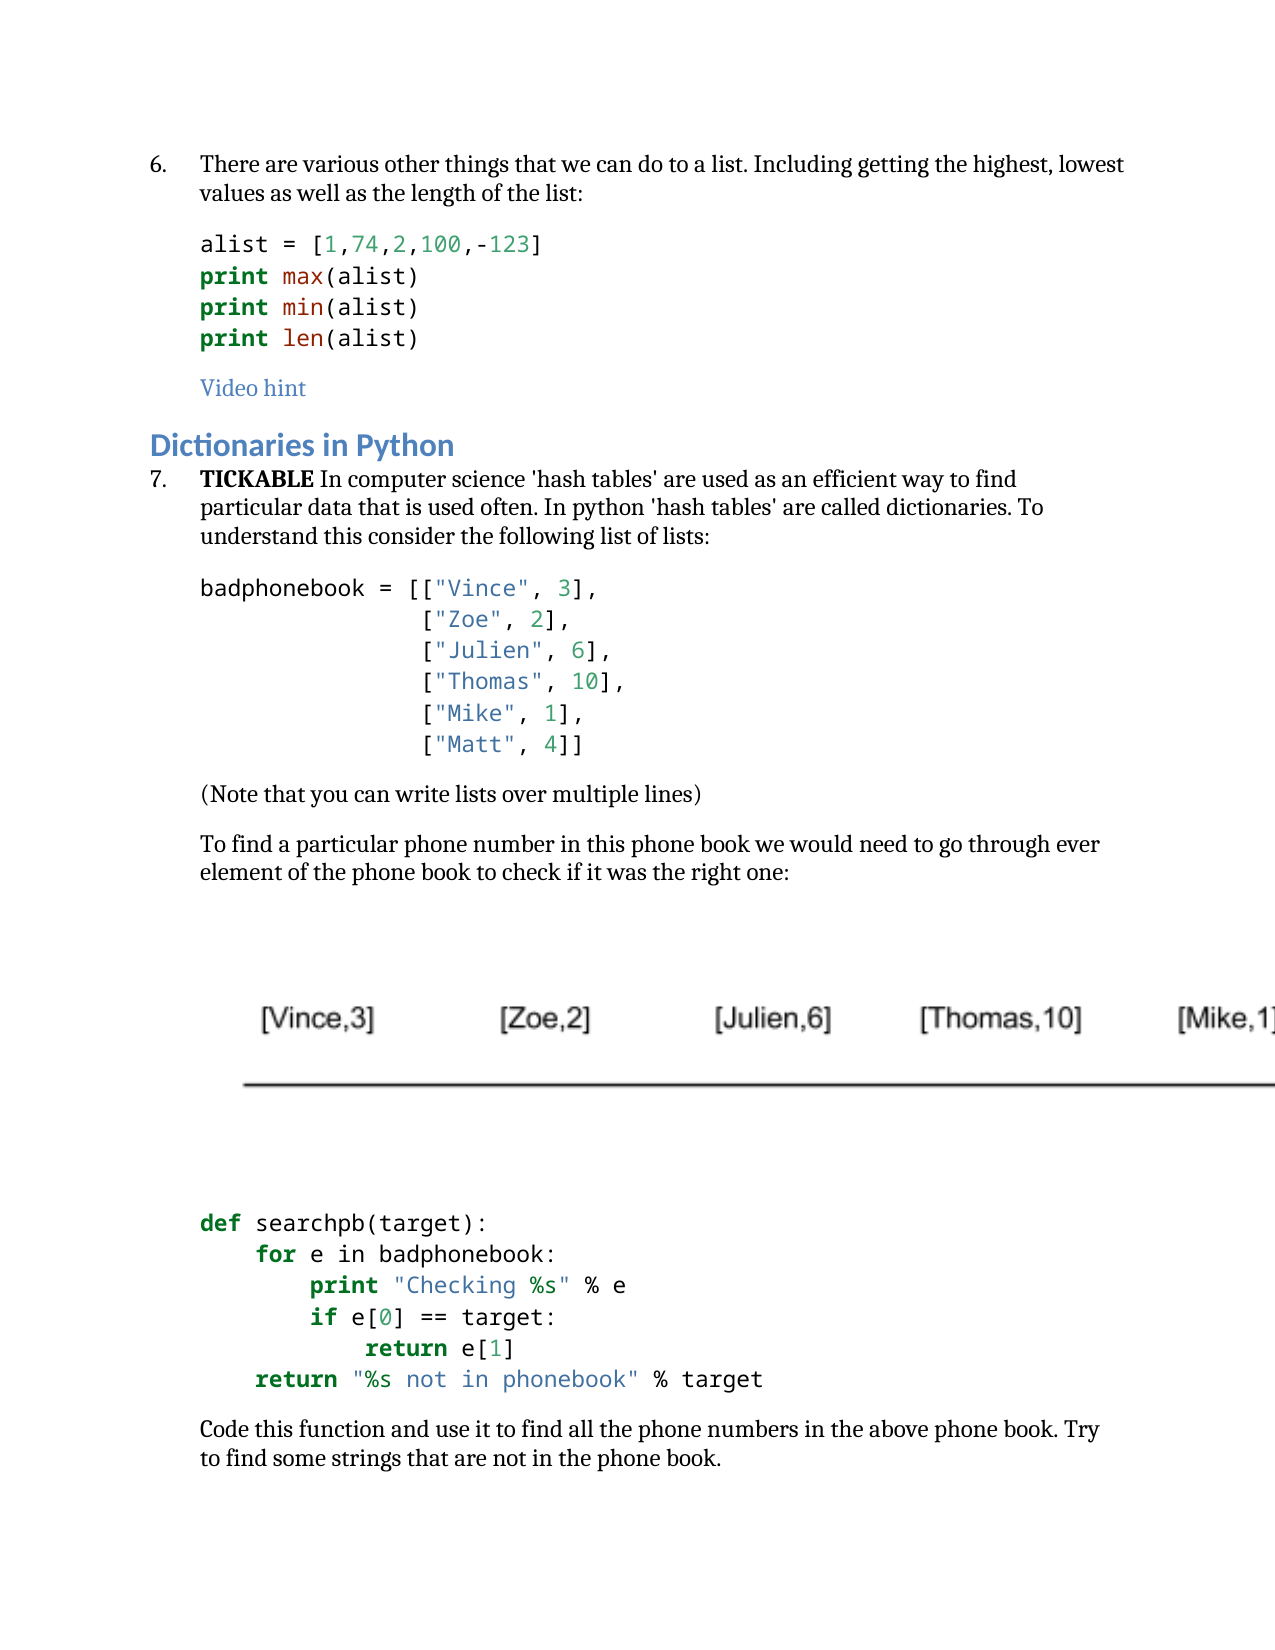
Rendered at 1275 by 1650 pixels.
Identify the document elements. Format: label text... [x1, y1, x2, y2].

list To find a particular phone number in this phone book we would need to go through ever element of the phone book to check if it was the right one: [150, 829, 1125, 887]
list def searchpb(target): for e in badphonebook: print "Checking %s" % e if e[0] == target: return e[1] return "%s not in phonebook" % target [150, 1207, 1125, 1394]
list There are various other things that we can do to a list. Including getting the highest, lowest values as well as the length of the list: [150, 150, 1125, 207]
list Code this function and use it to find all the phone numbers in the above phone book. Try to find some strings that are not in the phone book. [150, 1415, 1125, 1473]
subtitle Dictionaries in Python [150, 424, 1125, 464]
list Video hint [150, 374, 1125, 403]
picture [168, 936, 1275, 1145]
list (Note that you can write lists over multiple lines) [150, 780, 1125, 809]
list badphonebook = [["Vince", 3], ["Zoe", 2], ["Julien", 6], ["Thomas", 10], ["Mike", 1], ["Matt", 4]] [150, 572, 1125, 759]
list alist = [1,74,2,100,-123] print max(alist) print min(alist) print len(alist) [150, 228, 1125, 353]
